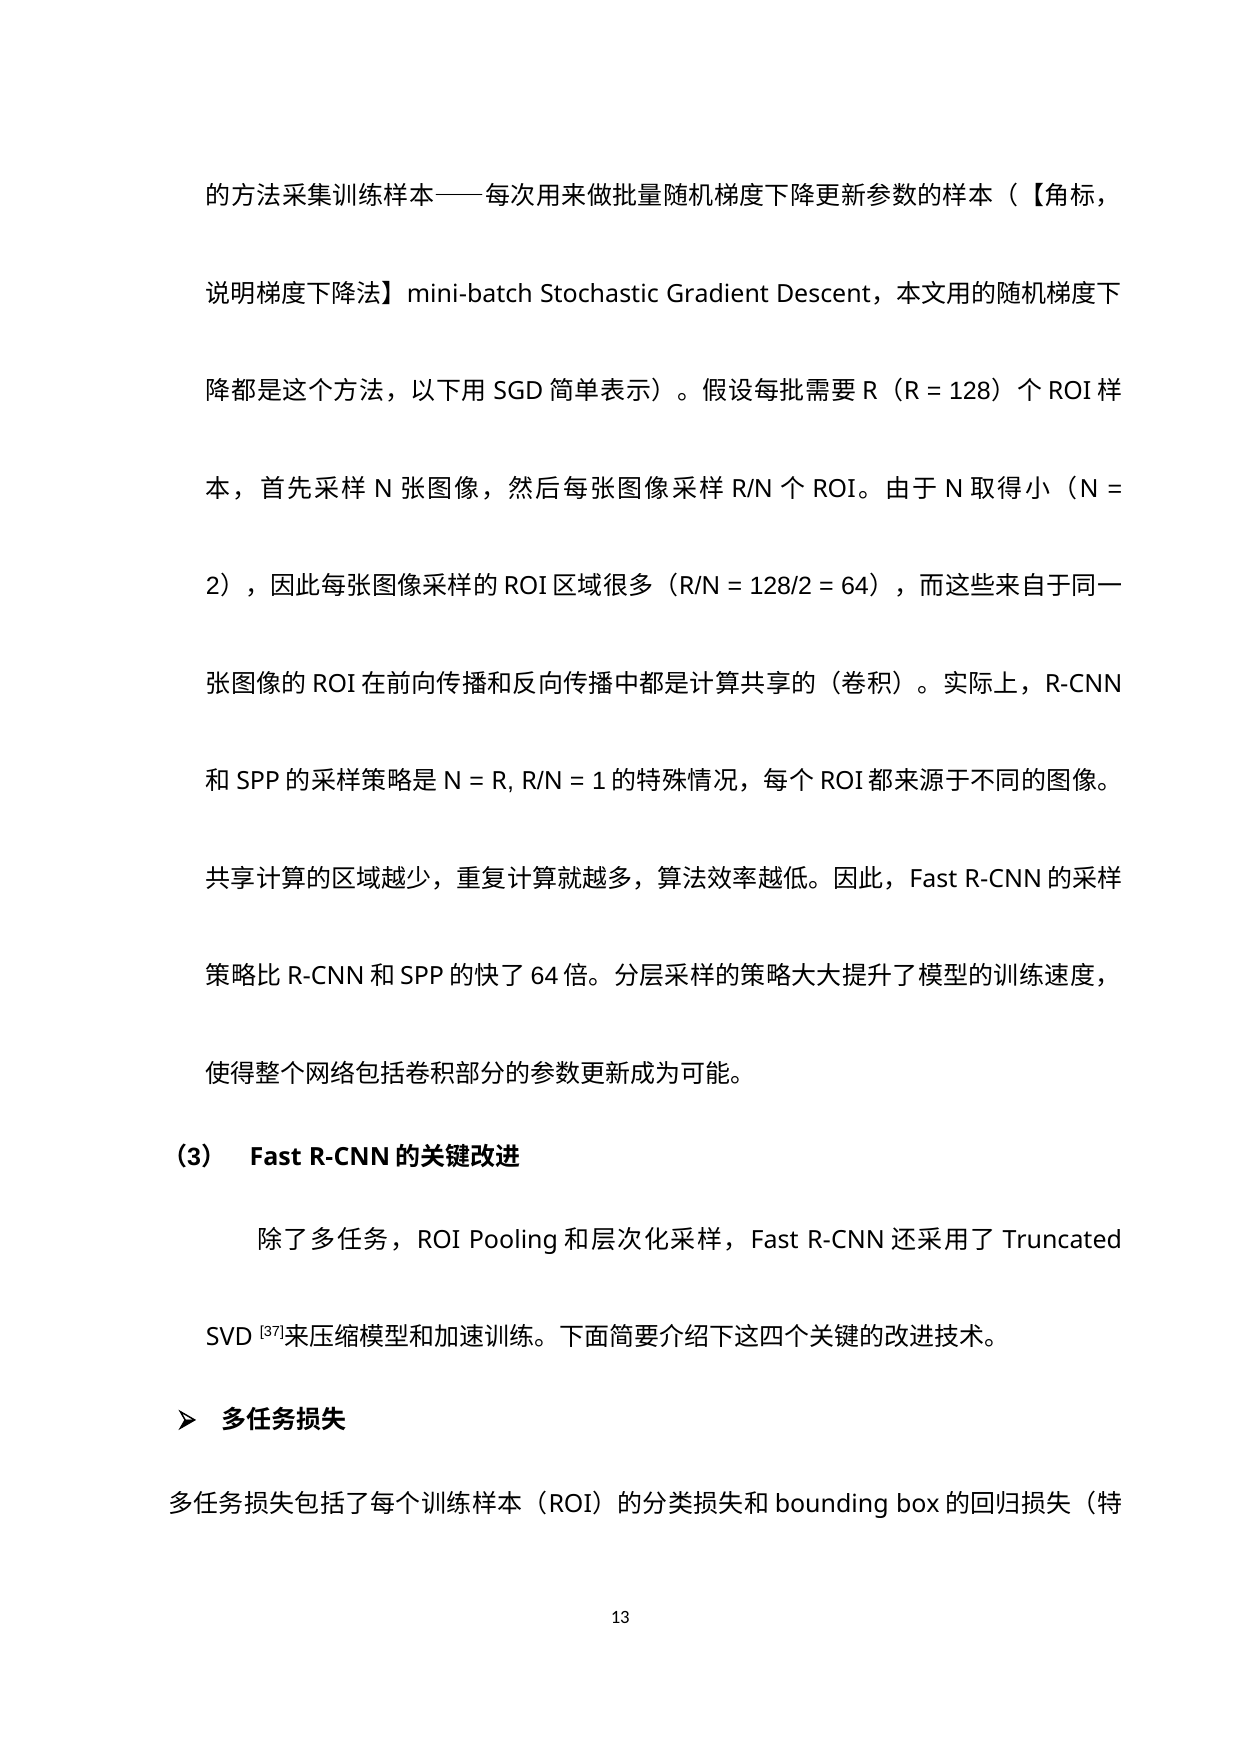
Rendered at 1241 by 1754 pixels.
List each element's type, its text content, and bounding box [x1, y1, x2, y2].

list Fast R-CNN的关键改进 [162, 1122, 1122, 1187]
list 多任务损失 [177, 1386, 1122, 1451]
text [118, 1469, 1122, 1534]
text 除了多任务，ROI Pooling和层次化采样，Fast R-CNN还采用了Truncated SVD [37]来压缩模型和加速训练。下面简要介绍下这四个关键的改进技术。 [206, 1205, 1122, 1367]
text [206, 161, 1122, 1104]
